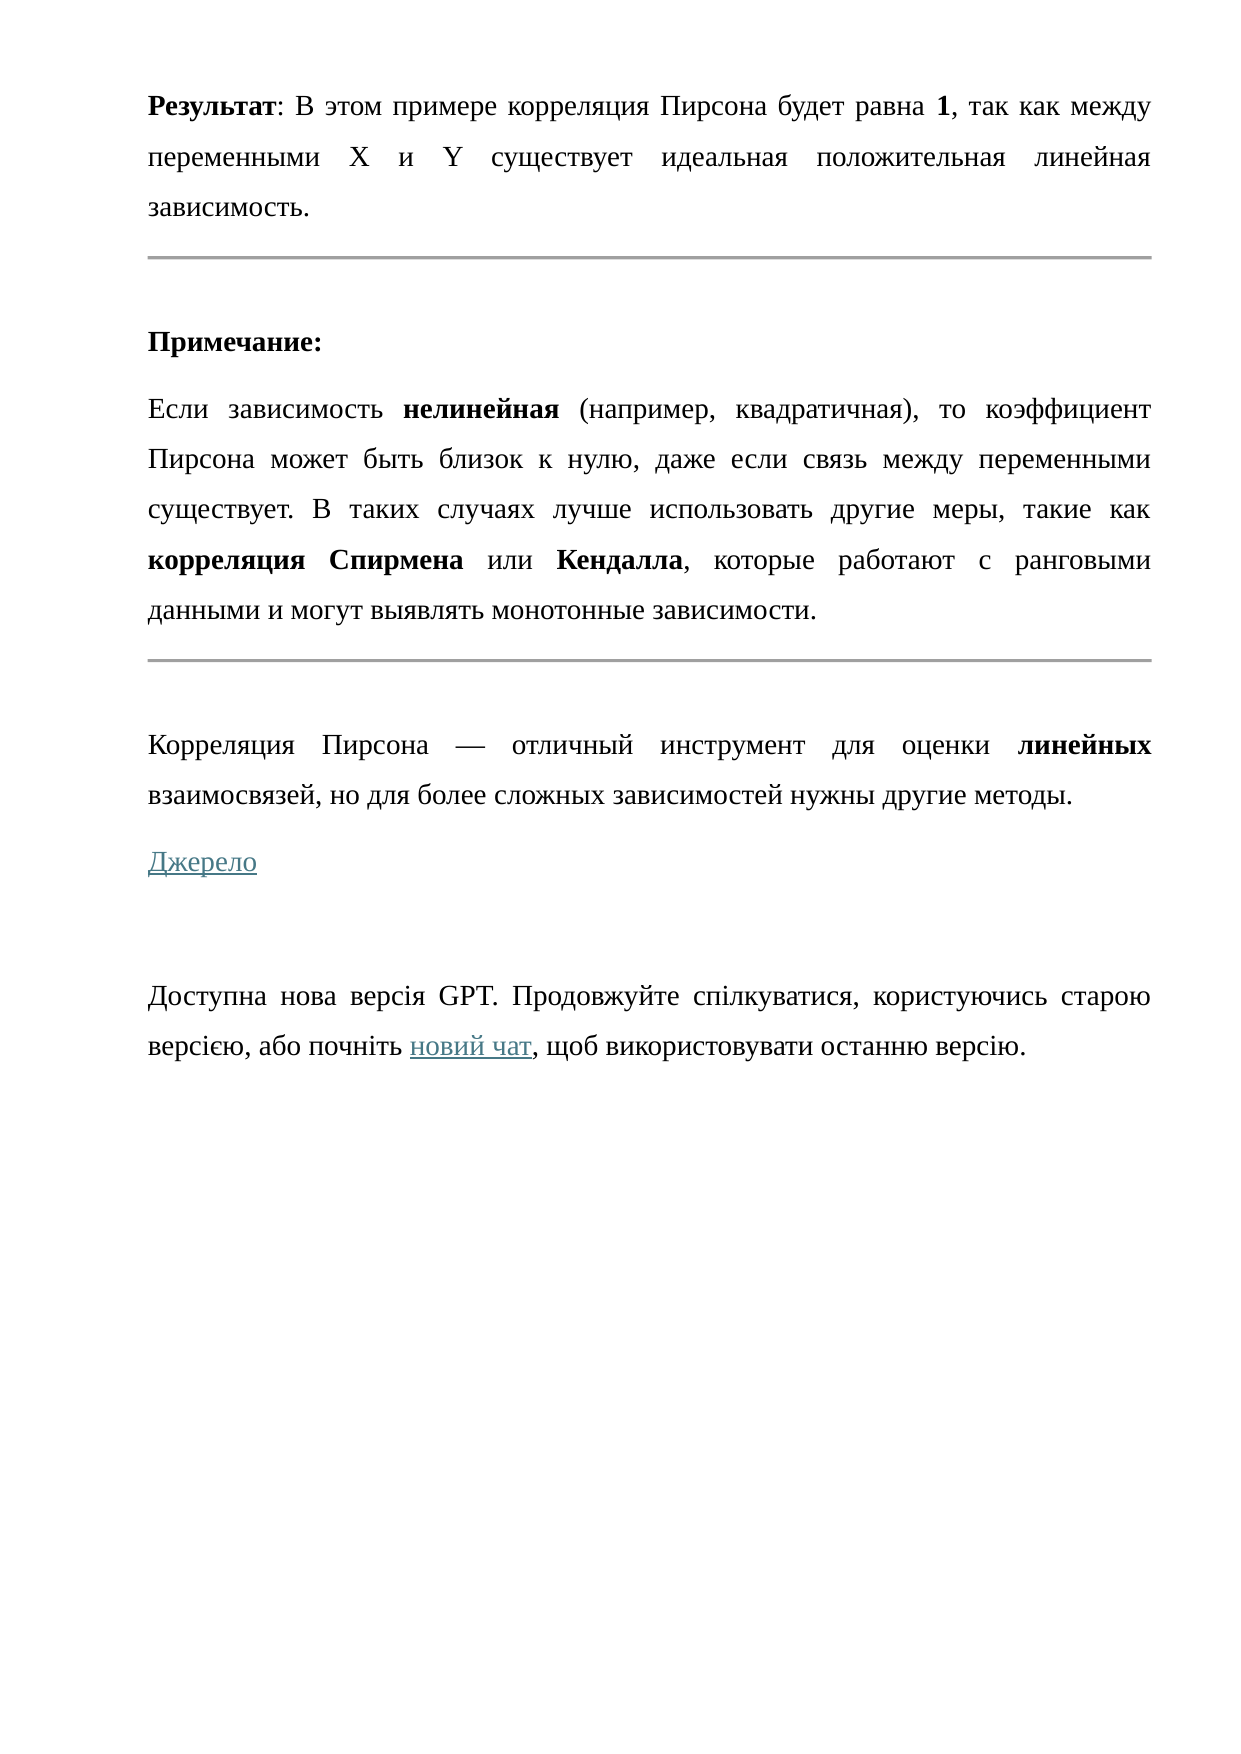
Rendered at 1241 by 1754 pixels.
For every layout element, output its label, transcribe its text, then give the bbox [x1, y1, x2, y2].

text Корреляция Пирсона — отличный инструмент для оценки линейных взаимосвязей, но для более сложных зависимостей нужны другие методы. [148, 727, 1152, 811]
text Примечание: [148, 324, 1152, 357]
text Если зависимость нелинейная (например, квадратичная), то коэффициент Пирсона может быть близок к нулю, даже если связь между переменными существует. В таких случаях лучше использовать другие меры, такие как корреляция Спирмена или Кендалла, которые работают с ранговыми данными и могут выявлять монотонные зависимости. [148, 391, 1152, 626]
text Джерело [148, 844, 1152, 878]
text Результат: В этом примере корреляция Пирсона будет равна 1, так как между переменными X и Y существует идеальная положительная линейная зависимость. [148, 88, 1152, 223]
text Доступна нова версія GPT. Продовжуйте спілкуватися, користуючись старою версією, або почніть новий чат, щоб використовувати останню версію. [148, 978, 1152, 1062]
